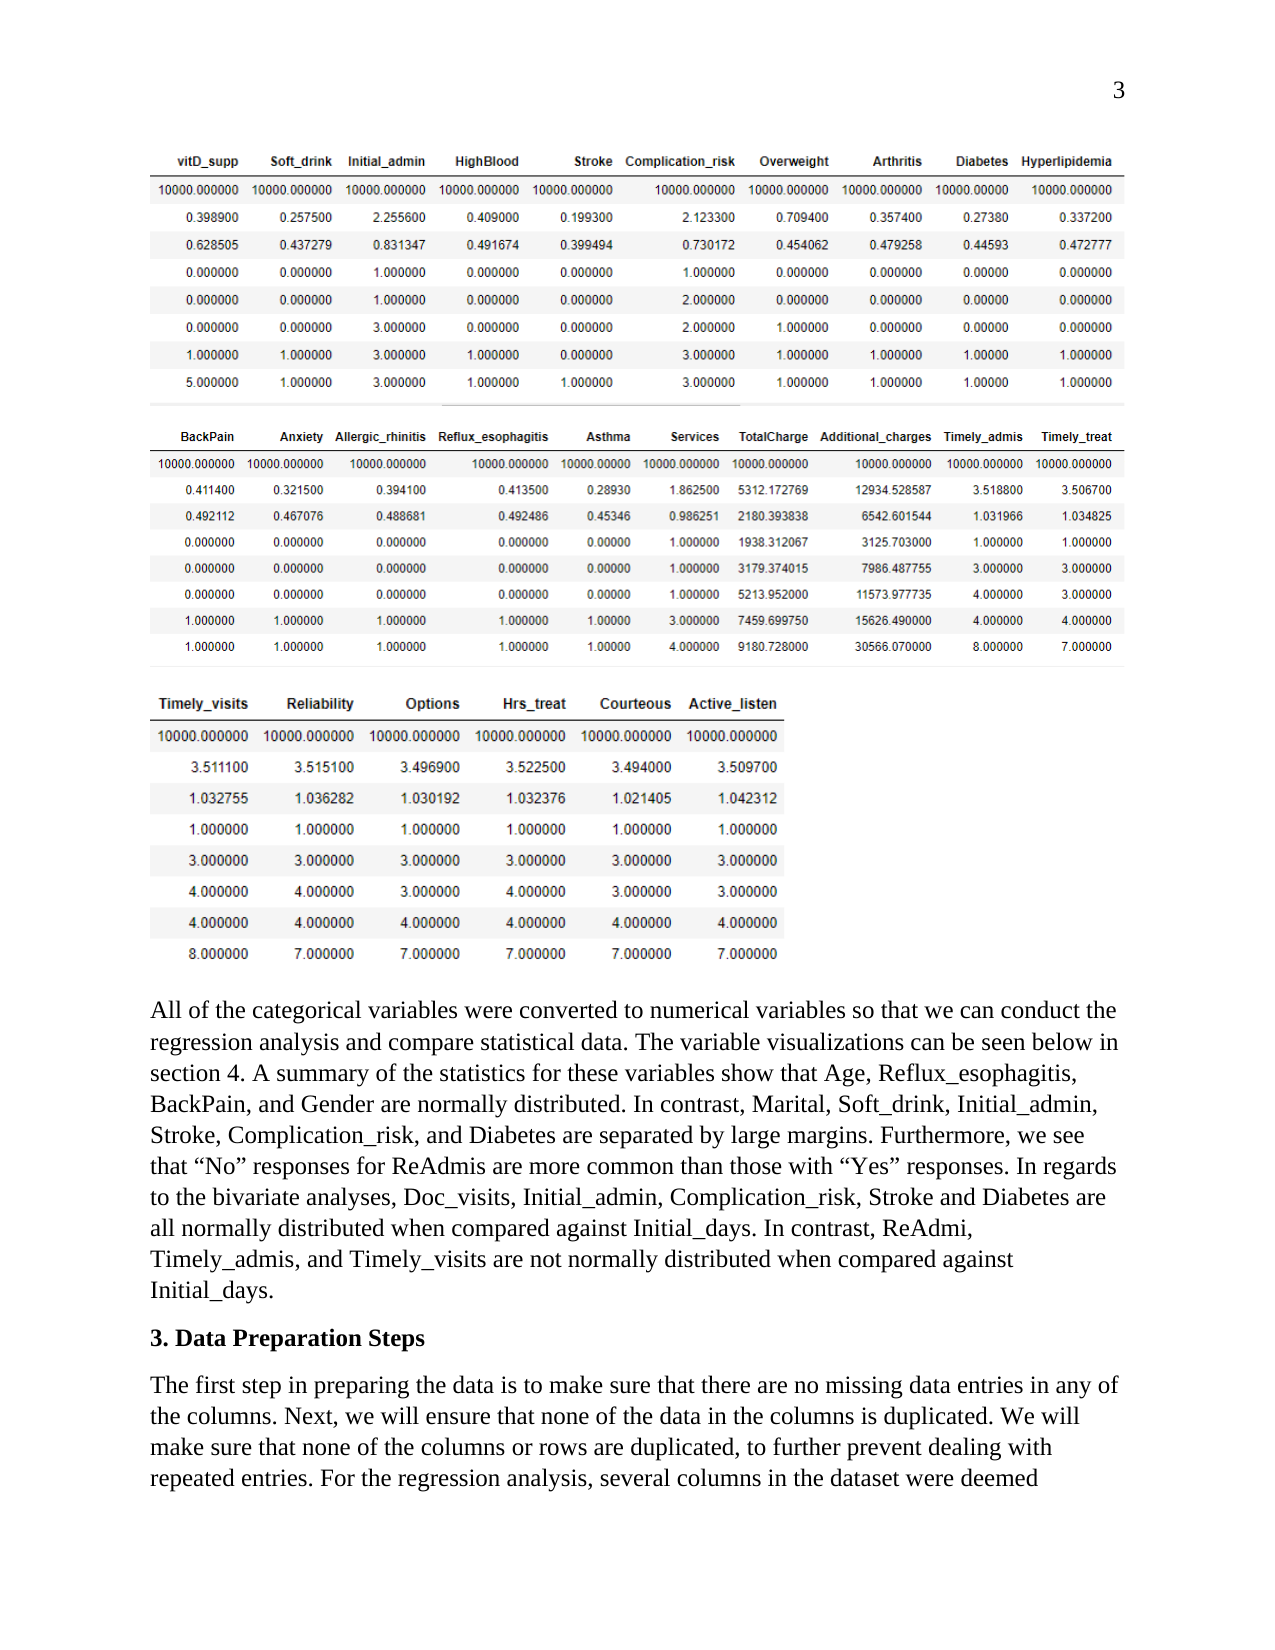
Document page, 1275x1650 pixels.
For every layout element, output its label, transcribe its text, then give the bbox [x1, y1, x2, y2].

picture [150, 424, 1125, 667]
text All of the categorical variables were converted to numerical variables so that we can conduct the regression analysis and compare statistical data. The variable visualizations can be seen below in section 4. A summary of the statistics for these variables show that Age, Reflux_esophagitis, BackPain, and Gender are normally distributed. In contrast, Marital, Soft_drink, Initial_admin, Stroke, Complication_risk, and Diabetes are separated by large margins. Furthermore, we see that “No” responses for ReAdmis are more common than those with “Yes” responses. In regards to the bivariate analyses, Doc_visits, Initial_admin, Complication_risk, Stroke and Diabetes are all normally distributed when compared against Initial_days. In contrast, ReAdmi, Timely_admis, and Timely_visits are not normally distributed when compared against Initial_days. [150, 996, 1125, 1304]
picture [150, 150, 1125, 406]
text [150, 1370, 1125, 1492]
text 3. Data Preparation Steps [150, 1323, 1125, 1351]
picture [150, 685, 788, 977]
